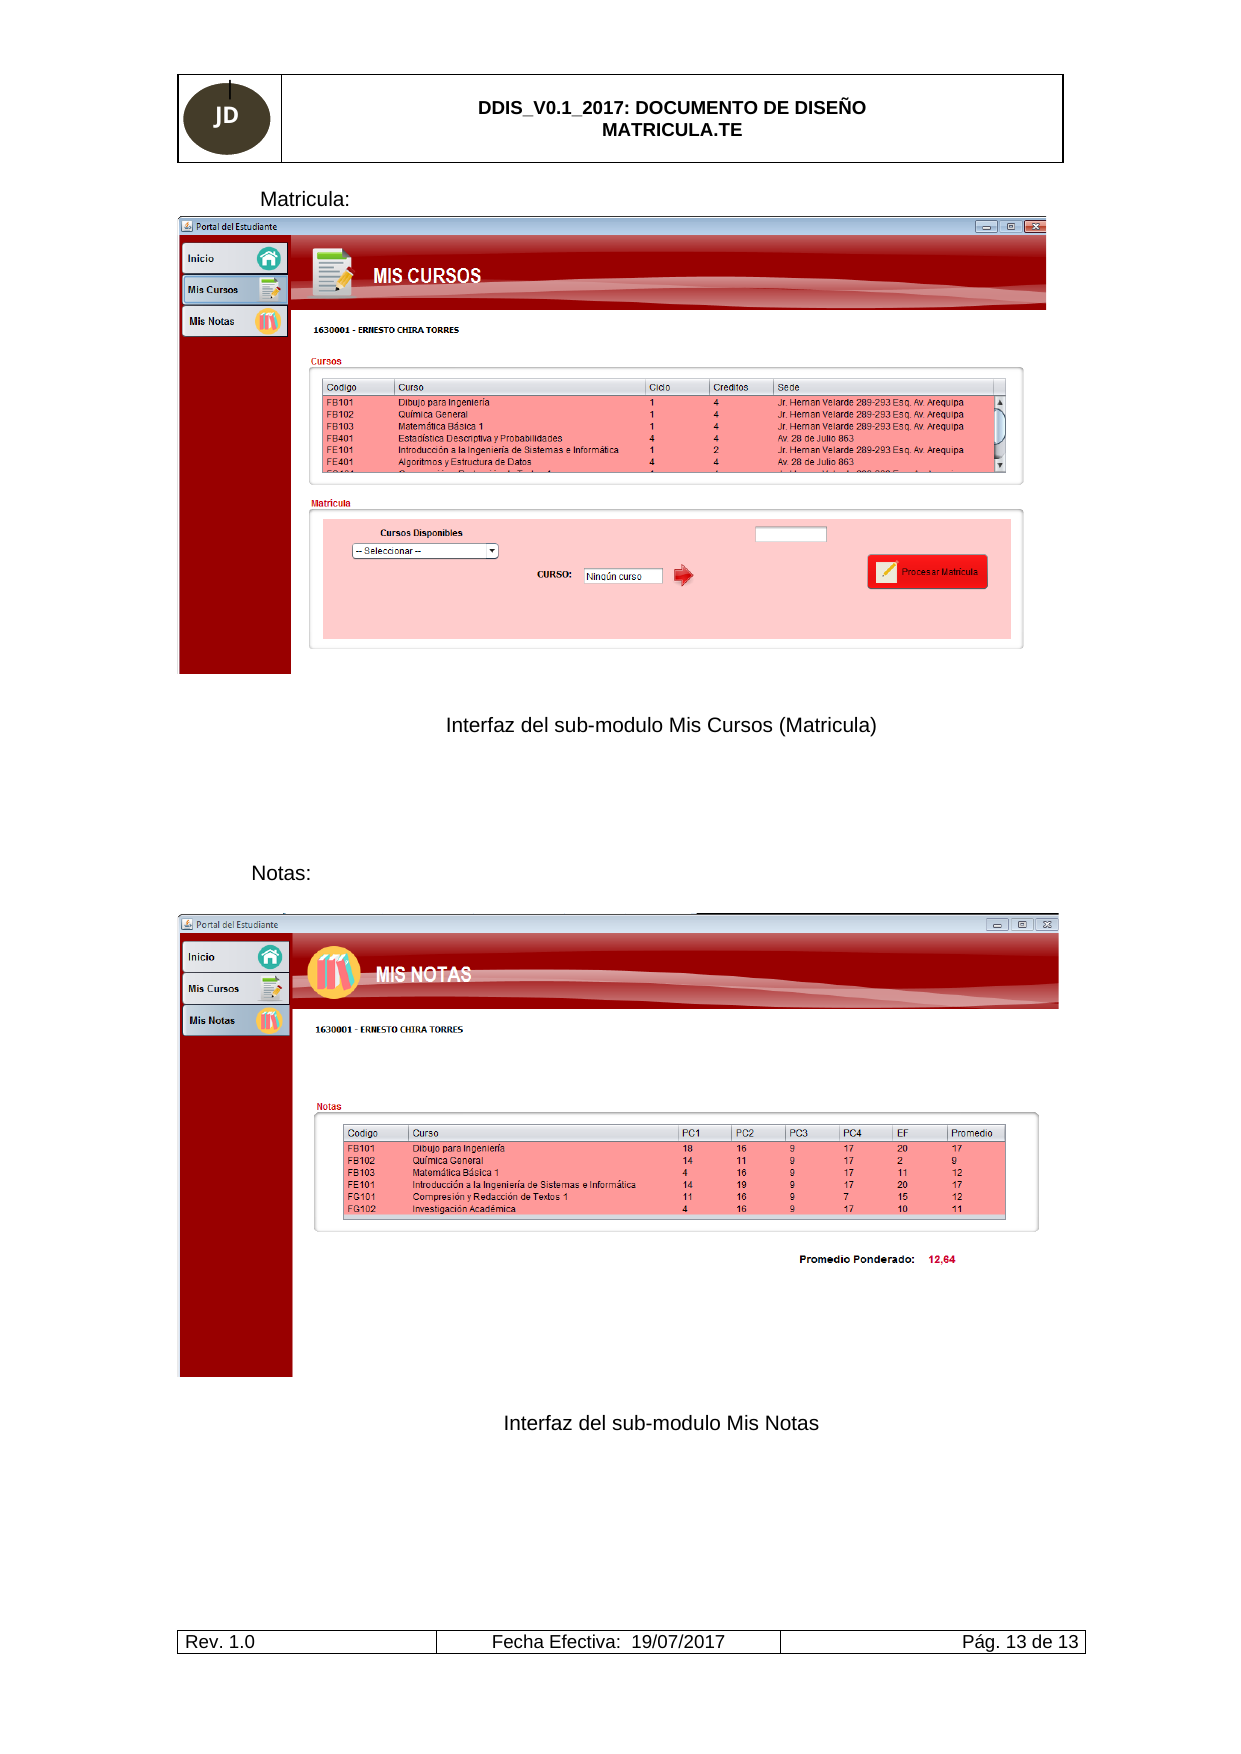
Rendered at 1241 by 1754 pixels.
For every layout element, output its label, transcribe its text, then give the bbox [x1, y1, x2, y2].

list Interfaz del sub-modulo Mis Cursos (Matricula) [260, 713, 1063, 737]
picture [177, 216, 1046, 674]
list Interfaz del sub-modulo Mis Notas [260, 1411, 1063, 1435]
text Notas: [177, 861, 1063, 885]
list Matricula: [260, 187, 1063, 211]
picture [177, 913, 1058, 1376]
